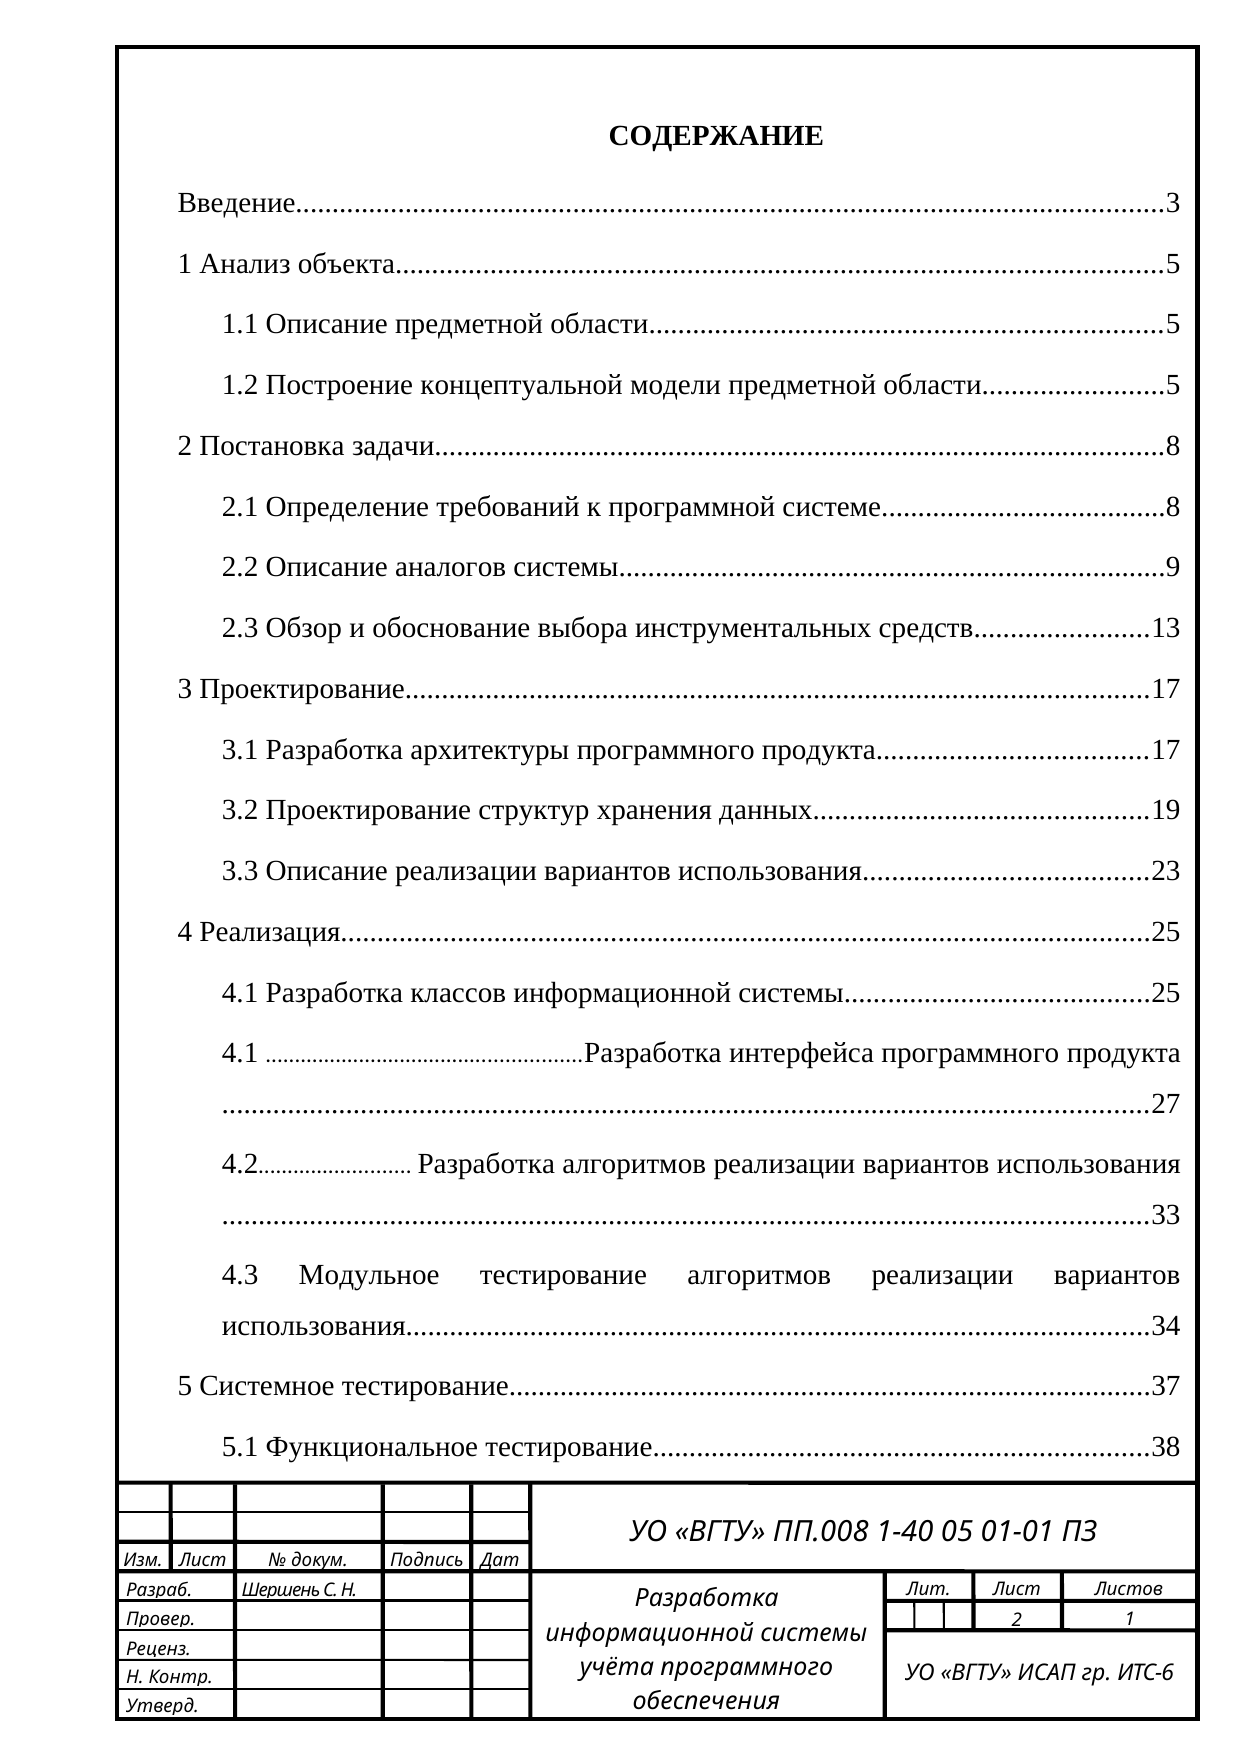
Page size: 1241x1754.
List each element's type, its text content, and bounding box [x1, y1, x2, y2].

text 5 Системное тестирование 37 [177, 1368, 1181, 1402]
text 2 Постановка задачи 8 [177, 428, 1181, 462]
text 3 Проектирование 17 [177, 671, 1181, 704]
text 3.3 Описание реализации вариантов использования 23 [222, 853, 1181, 887]
text 3.2 Проектирование структур хранения данных 19 [222, 792, 1181, 826]
text 2.1 Определение требований к программной системе. 8 [222, 489, 1181, 522]
text 4.1 Разработка интерфейса программного продукта 27 [222, 1035, 1181, 1119]
text 5.1 Функциональное тестирование 38 [222, 1429, 1181, 1463]
text 1.2 Построение концептуальной модели предметной области 5 [222, 367, 1181, 401]
text 4.3 Модульное тестирование алгоритмов реализации вариантов использования 34 [222, 1257, 1181, 1341]
text 2.2 Описание аналогов системы 9 [222, 549, 1181, 583]
text 4.1 Разработка классов информационной системы 25 [222, 975, 1181, 1008]
text 2.3 Обзор и обоснование выбора инструментальных средств 13 [222, 610, 1181, 644]
text 4.2 Разработка алгоритмов реализации вариантов использования 33 [222, 1146, 1181, 1230]
text Введение 3 [177, 185, 1181, 219]
text 4 Реализация 25 [177, 914, 1181, 947]
text 1.1 Описание предметной области 5 [222, 307, 1181, 340]
text 3.1 Разработка архитектуры программного продукта 17 [222, 732, 1181, 765]
text СОДЕРЖАНИЕ [177, 118, 1181, 152]
text 1 Анализ объекта 5 [177, 246, 1181, 279]
